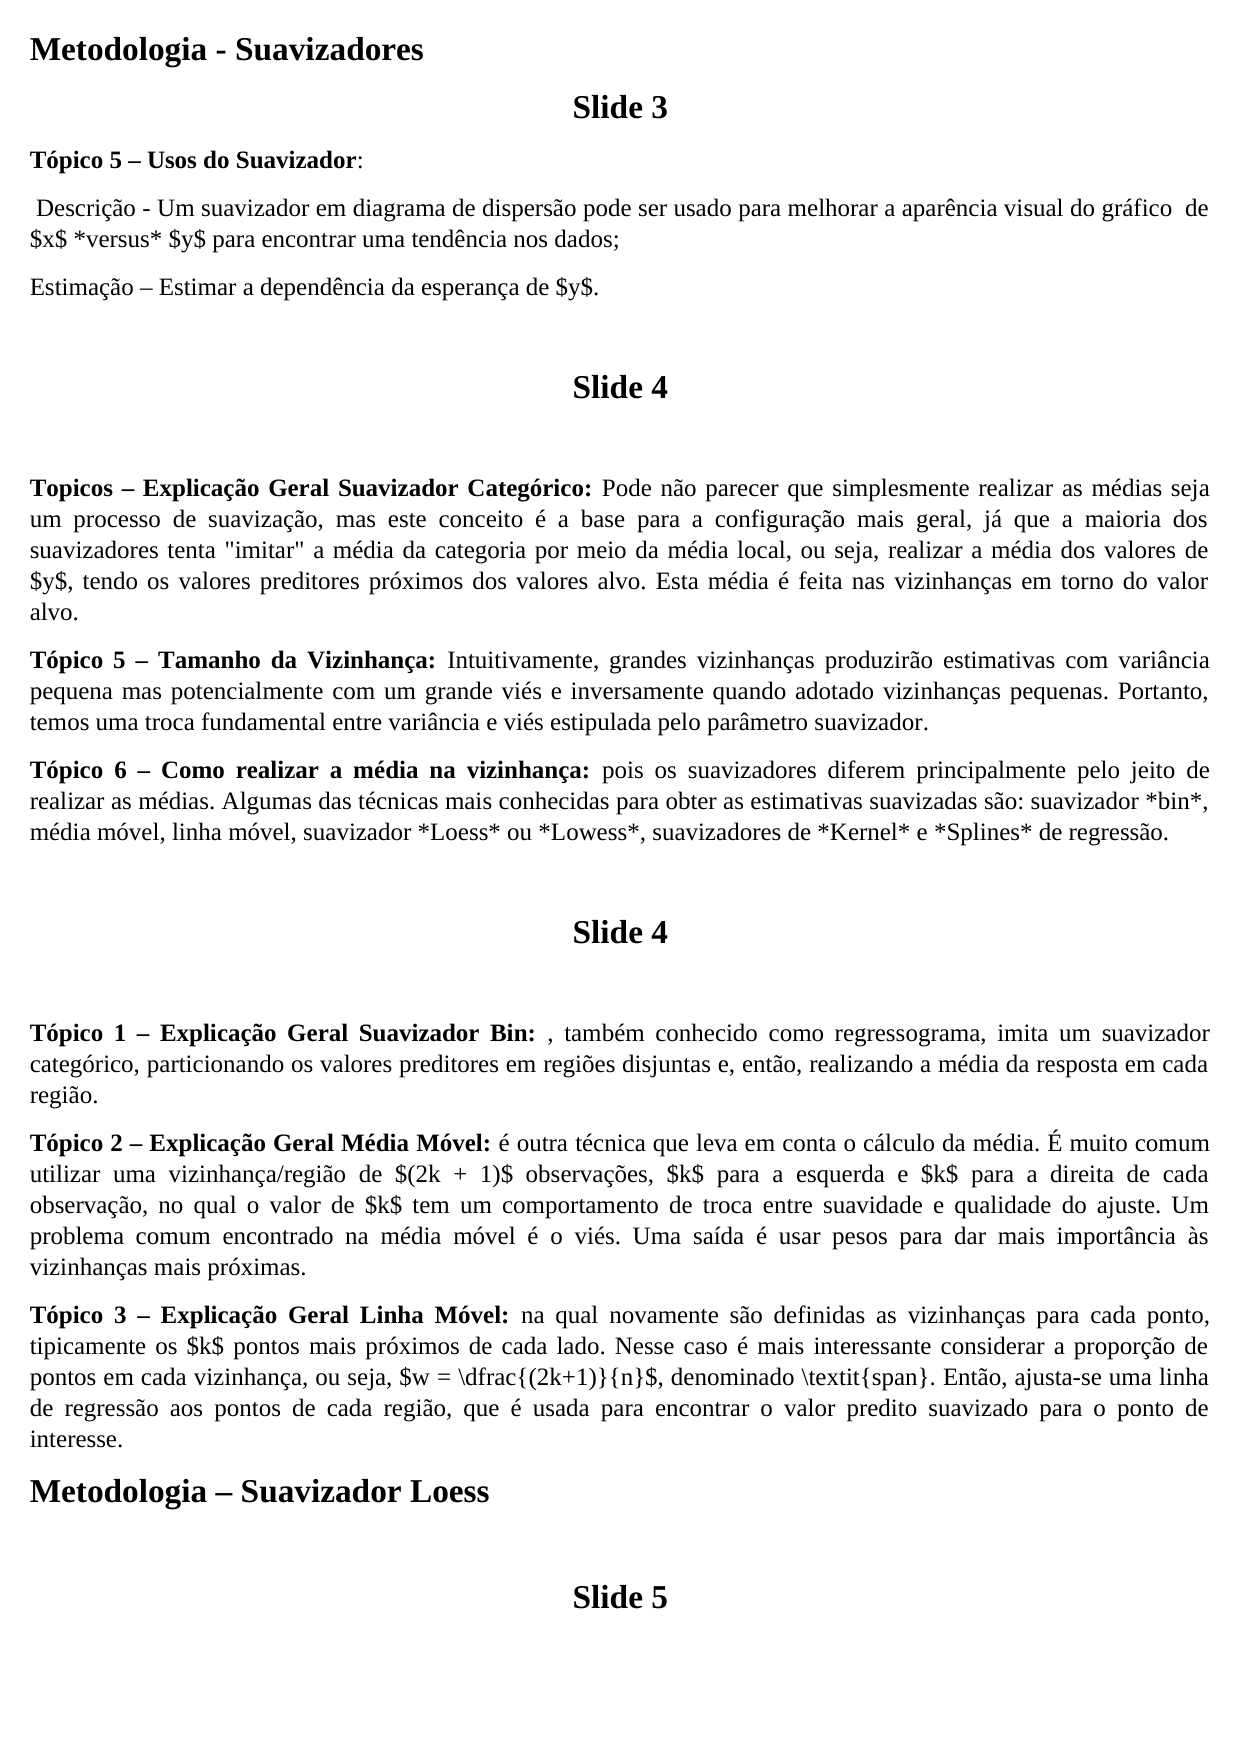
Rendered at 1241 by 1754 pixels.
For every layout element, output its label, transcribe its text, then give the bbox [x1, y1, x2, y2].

text Tópico 5 – Usos do Suavizador: [29, 146, 1211, 174]
text Slide 5 [29, 1577, 1211, 1616]
text Slide 3 [29, 88, 1211, 126]
text Tópico 1 – Explicação Geral Suavizador Bin: , também conhecido como regressograma, imita um suavizador categórico, particionando os valores preditores em regiões disjuntas e, então, realizando a média da resposta em cada região. [29, 1018, 1211, 1109]
text Descrição - Um suavizador em diagrama de dispersão pode ser usado para melhorar a aparência visual do gráfico de $x$ *versus* $y$ para encontrar uma tendência nos dados; [29, 193, 1211, 253]
text Tópico 5 – Tamanho da Vizinhança: Intuitivamente, grandes vizinhanças produzirão estimativas com variância pequena mas potencialmente com um grande viés e inversamente quando adotado vizinhanças pequenas. Portanto, temos uma troca fundamental entre variância e viés estipulada pelo parâmetro suavizador. [29, 645, 1211, 736]
text Metodologia – Suavizador Loess [29, 1472, 1211, 1510]
text Estimação – Estimar a dependência da esperança de $y$. [29, 272, 1211, 301]
text Slide 4 [29, 912, 1211, 951]
text Topicos – Explicação Geral Suavizador Categórico: Pode não parecer que simplesmente realizar as médias seja um processo de suavização, mas este conceito é a base para a configuração mais geral, já que a maioria dos suavizadores tenta "imitar" a média da categoria por meio da média local, ou seja, realizar a média dos valores de $y$, tendo os valores preditores próximos dos valores alvo. Esta média é feita nas vizinhanças em torno do valor alvo. [29, 473, 1211, 626]
text Metodologia - Suavizadores [29, 29, 1211, 68]
text Tópico 3 – Explicação Geral Linha Móvel: na qual novamente são definidas as vizinhanças para cada ponto, tipicamente os $k$ pontos mais próximos de cada lado. Nesse caso é mais interessante considerar a proporção de pontos em cada vizinhança, ou seja, $w = \dfrac{(2k+1)}{n}$, denominado \textit{span}. Então, ajusta-se uma linha de regressão aos pontos de cada região, que é usada para encontrar o valor predito suavizado para o ponto de interesse. [29, 1300, 1211, 1453]
text Slide 4 [29, 367, 1211, 406]
text Tópico 6 – Como realizar a média na vizinhança: pois os suavizadores diferem principalmente pelo jeito de realizar as médias. Algumas das técnicas mais conhecidas para obter as estimativas suavizadas são: suavizador *bin*, média móvel, linha móvel, suavizador *Loess* ou *Lowess*, suavizadores de *Kernel* e *Splines* de regressão. [29, 755, 1211, 846]
text Tópico 2 – Explicação Geral Média Móvel: é outra técnica que leva em conta o cálculo da média. É muito comum utilizar uma vizinhança/região de $(2k + 1)$ observações, $k$ para a esquerda e $k$ para a direita de cada observação, no qual o valor de $k$ tem um comportamento de troca entre suavidade e qualidade do ajuste. Um problema comum encontrado na média móvel é o viés. Uma saída é usar pesos para dar mais importância às vizinhanças mais próximas. [29, 1128, 1211, 1281]
